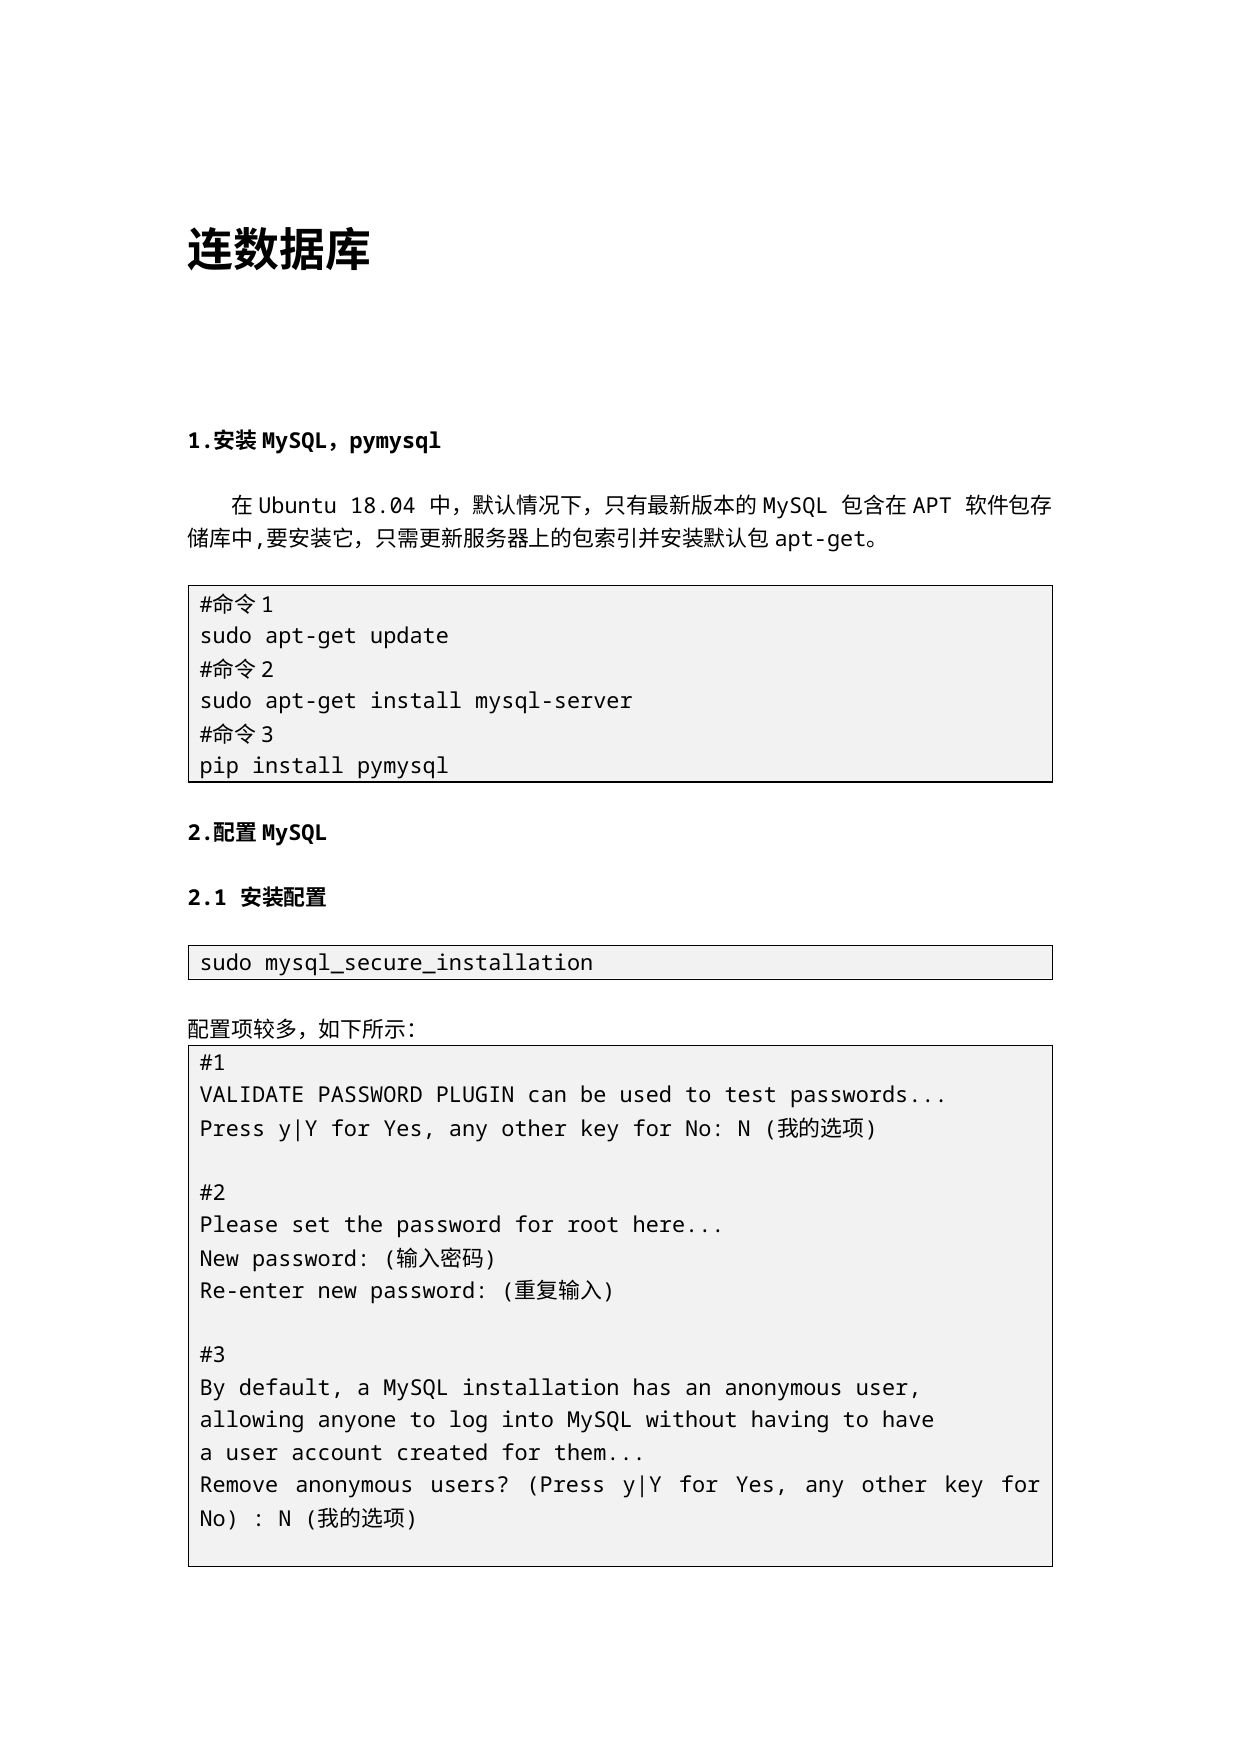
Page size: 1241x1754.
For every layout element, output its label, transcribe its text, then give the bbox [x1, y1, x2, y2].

table_header #命令1 sudo apt-get update #命令2 sudo apt-get install mysql-server #命令3 pip install pymysql [189, 586, 1052, 781]
text 1.安装MySQL，pymysql [187, 423, 1053, 455]
text 在 Ubuntu 18.04 中，默认情况下，只有最新版本的 MySQL 包含在 APT 软件包存储库中,要安装它，只需更新服务器上的包索引并安装默认包 apt-get。 [187, 488, 1053, 553]
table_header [189, 1046, 1052, 1566]
text 2.配置MySQL [187, 815, 1053, 847]
subtitle 连数据库 [187, 197, 1053, 295]
text 2.1 安装配置 [187, 880, 1053, 912]
text 配置项较多，如下所示： [187, 1012, 1053, 1044]
table_header sudo mysql_secure_installation [189, 946, 1052, 978]
